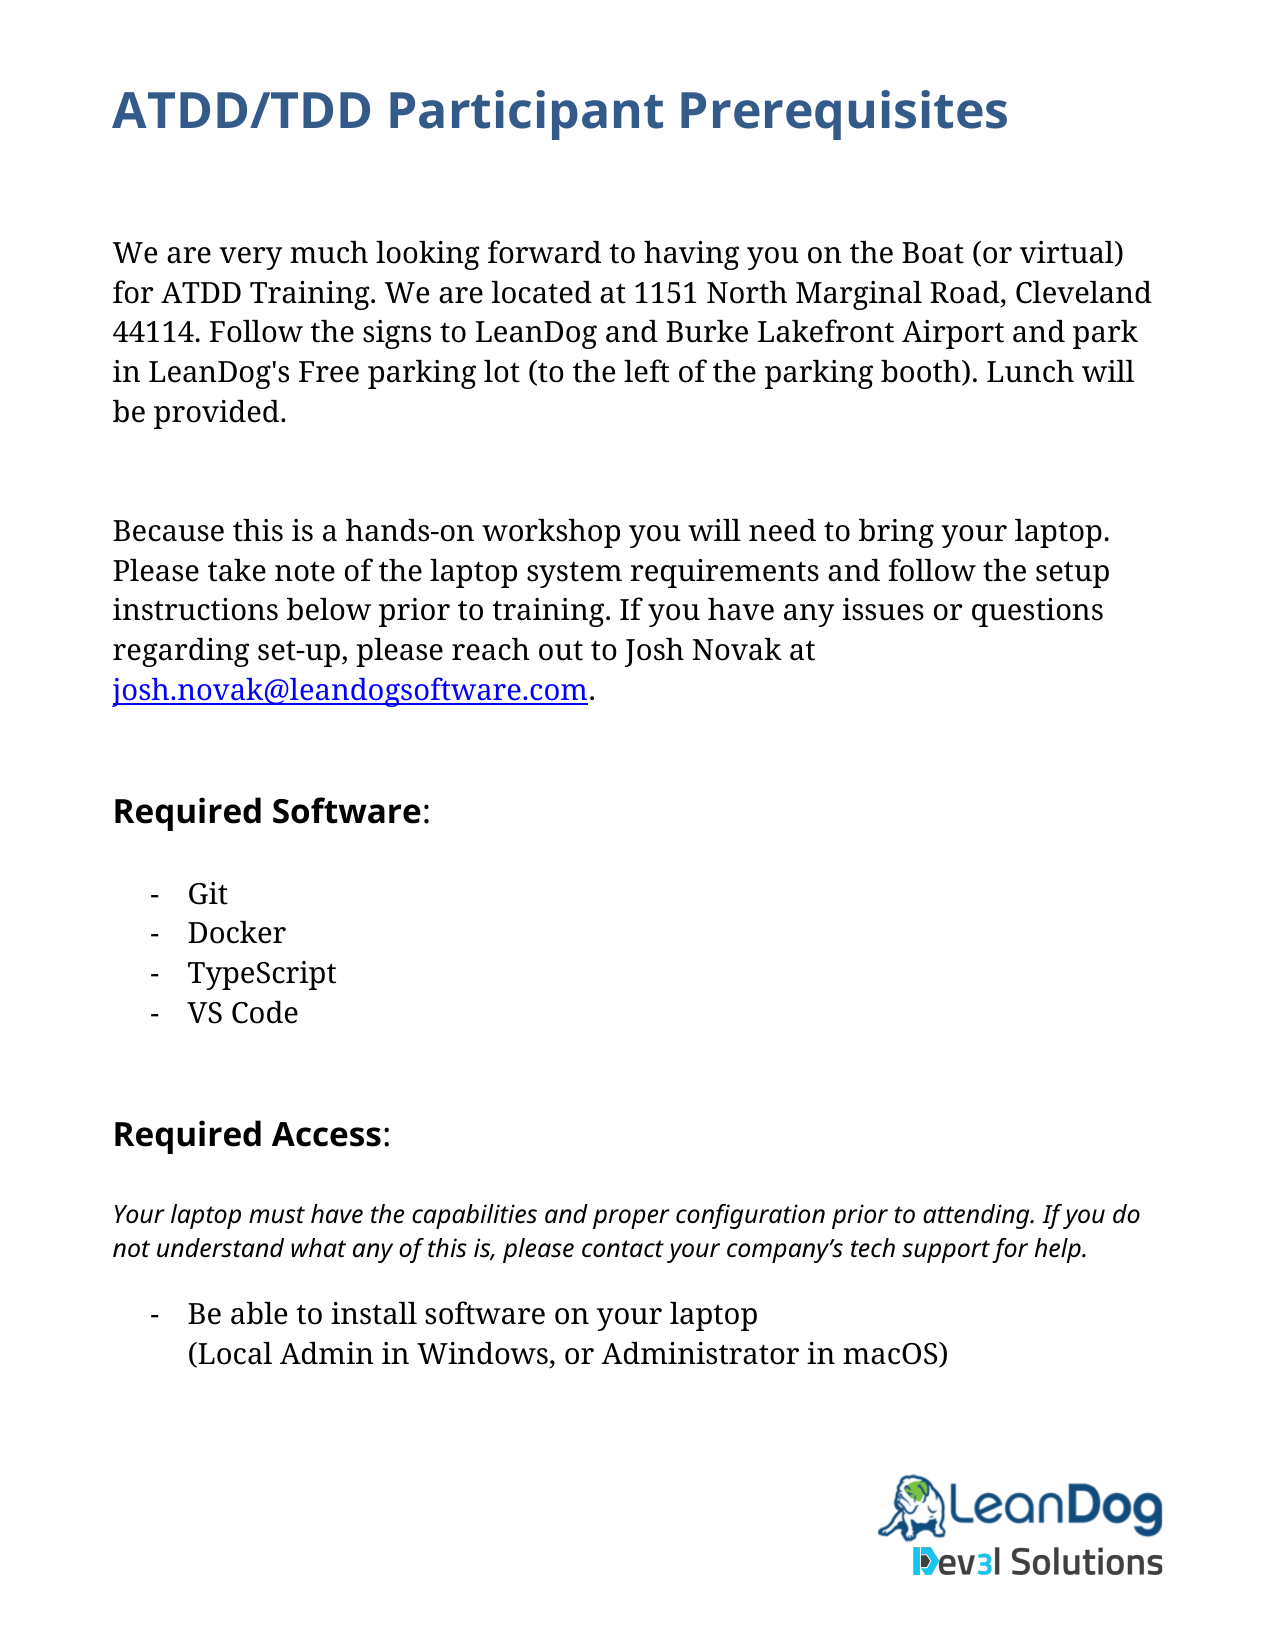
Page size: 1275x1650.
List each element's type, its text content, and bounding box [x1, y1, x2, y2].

list Docker [150, 913, 1162, 952]
picture [877, 1474, 1163, 1575]
list Be able to install software on your laptop (Local Admin in Windows, or Administrator in macOS) [150, 1293, 1162, 1373]
list VS Code [150, 992, 1162, 1032]
list Git [150, 873, 1162, 913]
text Because this is a hands-on workshop you will need to bring your laptop. Please take note of the laptop system requirements and follow the setup instructions below prior to training. If you have any issues or questions regarding set-up, please reach out to Josh Novak at josh.novak@leandogsoftware.com. [112, 510, 1162, 709]
list TypeScript [150, 952, 1162, 992]
text Required Software: [112, 788, 1162, 833]
text Your laptop must have the capabilities and proper configuration prior to attending. If you do not understand what any of this is, please contact your company’s tech support for help. [112, 1196, 1162, 1264]
text Required Access: [112, 1111, 1162, 1157]
text We are very much looking forward to having you on the Boat (or virtual) for ATDD Training. We are located at 1151 North Marginal Road, Cleveland 44114. Follow the signs to LeanDog and Burke Lakefront Airport and park in LeanDog's Free parking lot (to the left of the parking booth). Lunch will be provided. [112, 232, 1162, 431]
